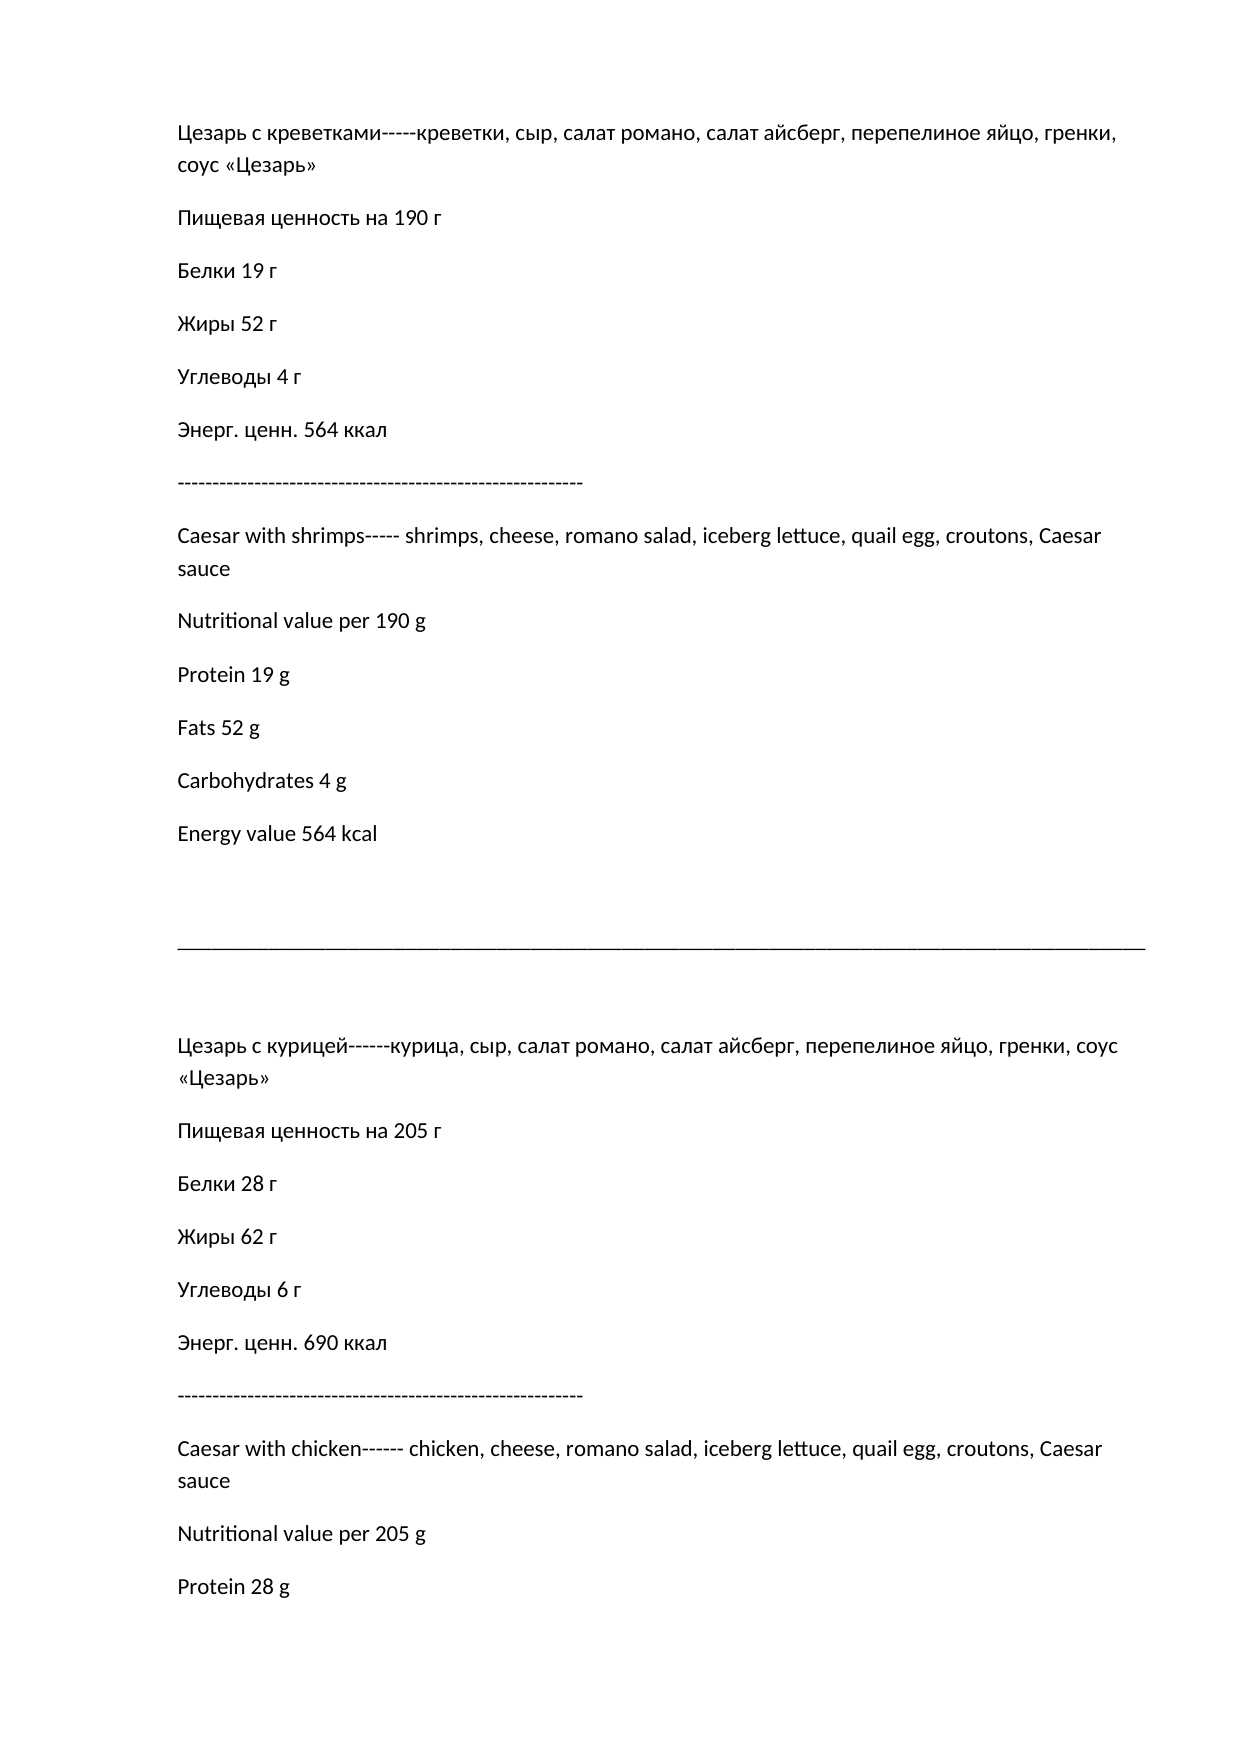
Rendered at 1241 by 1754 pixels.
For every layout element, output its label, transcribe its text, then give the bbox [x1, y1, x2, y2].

text Углеводы 4 г [177, 362, 1152, 390]
text ---------------------------------------------------------- [177, 1381, 1152, 1409]
text Белки 28 г [177, 1169, 1152, 1197]
text Энерг. ценн. 564 ккал [177, 415, 1152, 443]
text Жиры 52 г [177, 309, 1152, 337]
text Пищевая ценность на 190 г [177, 203, 1152, 231]
text Caesar with chicken------ chicken, cheese, romano salad, iceberg lettuce, quail egg, croutons, Caesar sauce [177, 1434, 1152, 1494]
text Carbohydrates 4 g [177, 766, 1152, 794]
text Белки 19 г [177, 256, 1152, 284]
text Protein 28 g [177, 1572, 1152, 1600]
text Пищевая ценность на 205 г [177, 1116, 1152, 1144]
text Caesar with shrimps----- shrimps, cheese, romano salad, iceberg lettuce, quail egg, croutons, Caesar sauce [177, 521, 1152, 582]
text Углеводы 6 г [177, 1275, 1152, 1303]
text Энерг. ценн. 690 ккал [177, 1328, 1152, 1356]
text Nutritional value per 190 g [177, 607, 1152, 635]
text ---------------------------------------------------------- [177, 468, 1152, 496]
text Fats 52 g [177, 713, 1152, 741]
text Energy value 564 kcal [177, 819, 1152, 847]
text _____________________________________________________________________________________ [177, 925, 1152, 953]
text Жиры 62 г [177, 1222, 1152, 1250]
text Цезарь с курицей------курица, сыр, салат романо, салат айсберг, перепелиное яйцо, гренки, соус «Цезарь» [177, 1031, 1152, 1091]
text Nutritional value per 205 g [177, 1519, 1152, 1547]
text Protein 19 g [177, 660, 1152, 688]
text Цезарь c креветками-----креветки, сыр, салат романо, салат айсберг, перепелиное яйцо, гренки, соус «Цезарь» [177, 118, 1152, 178]
